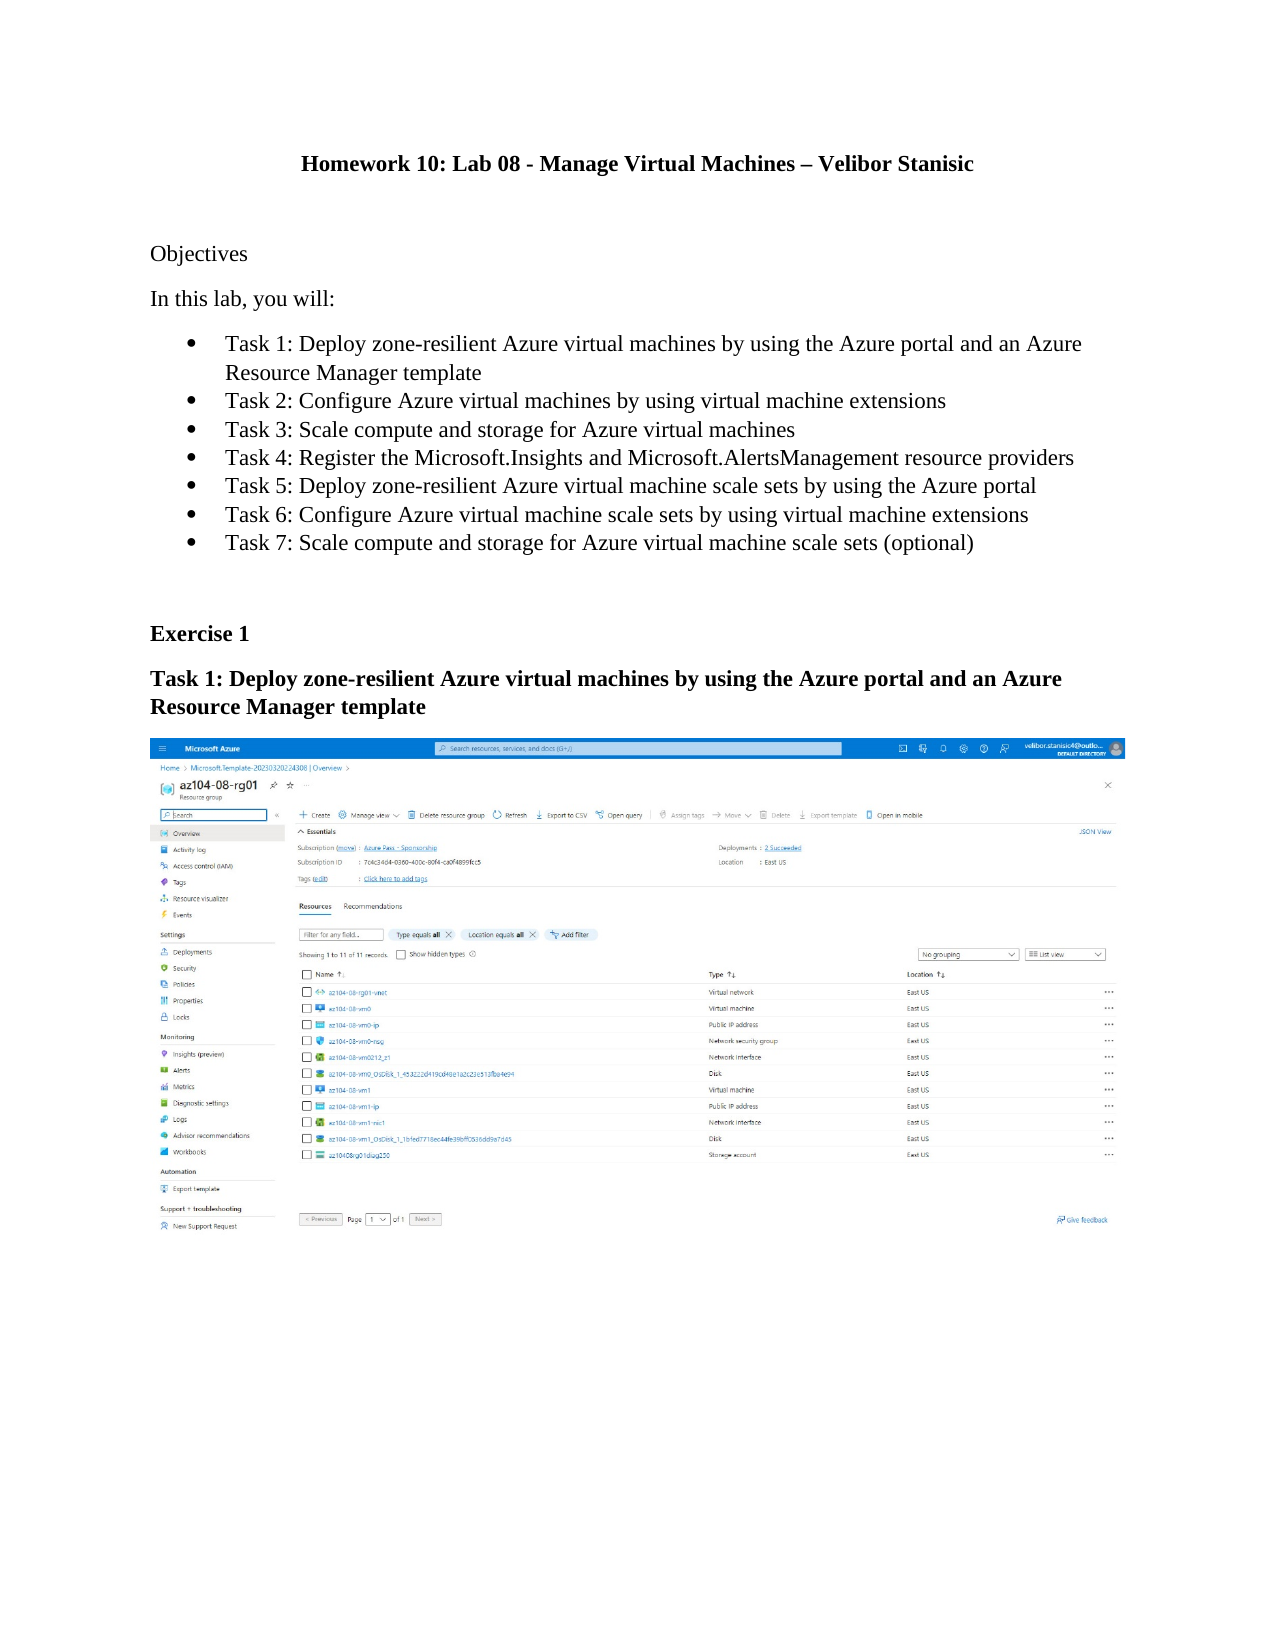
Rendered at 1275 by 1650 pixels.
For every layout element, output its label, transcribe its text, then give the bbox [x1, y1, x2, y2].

list Task 3: Scale compute and storage for Azure virtual machines [187, 416, 1125, 442]
list Task 7: Scale compute and storage for Azure virtual machine scale sets (optional) [187, 529, 1125, 556]
list Task 1: Deploy zone-resilient Azure virtual machines by using the Azure portal and an Azure Resource Manager template [187, 330, 1125, 385]
text Homework 10: Lab 08 - Manage Virtual Machines – Velibor Stanisic [150, 150, 1125, 176]
text In this lab, you will: [150, 285, 1125, 312]
text Exercise 1 [150, 620, 1125, 646]
picture [150, 738, 1125, 1251]
list Task 4: Register the Microsoft.Insights and Microsoft.AlertsManagement resource providers [187, 444, 1125, 471]
list Task 6: Configure Azure virtual machine scale sets by using virtual machine extensions [187, 501, 1125, 527]
text Task 1: Deploy zone-resilient Azure virtual machines by using the Azure portal and an Azure Resource Manager template [150, 665, 1125, 719]
list Task 2: Configure Azure virtual machines by using virtual machine extensions [187, 387, 1125, 414]
text Objectives [150, 240, 1125, 267]
list Task 5: Deploy zone-resilient Azure virtual machine scale sets by using the Azure portal [187, 473, 1125, 499]
